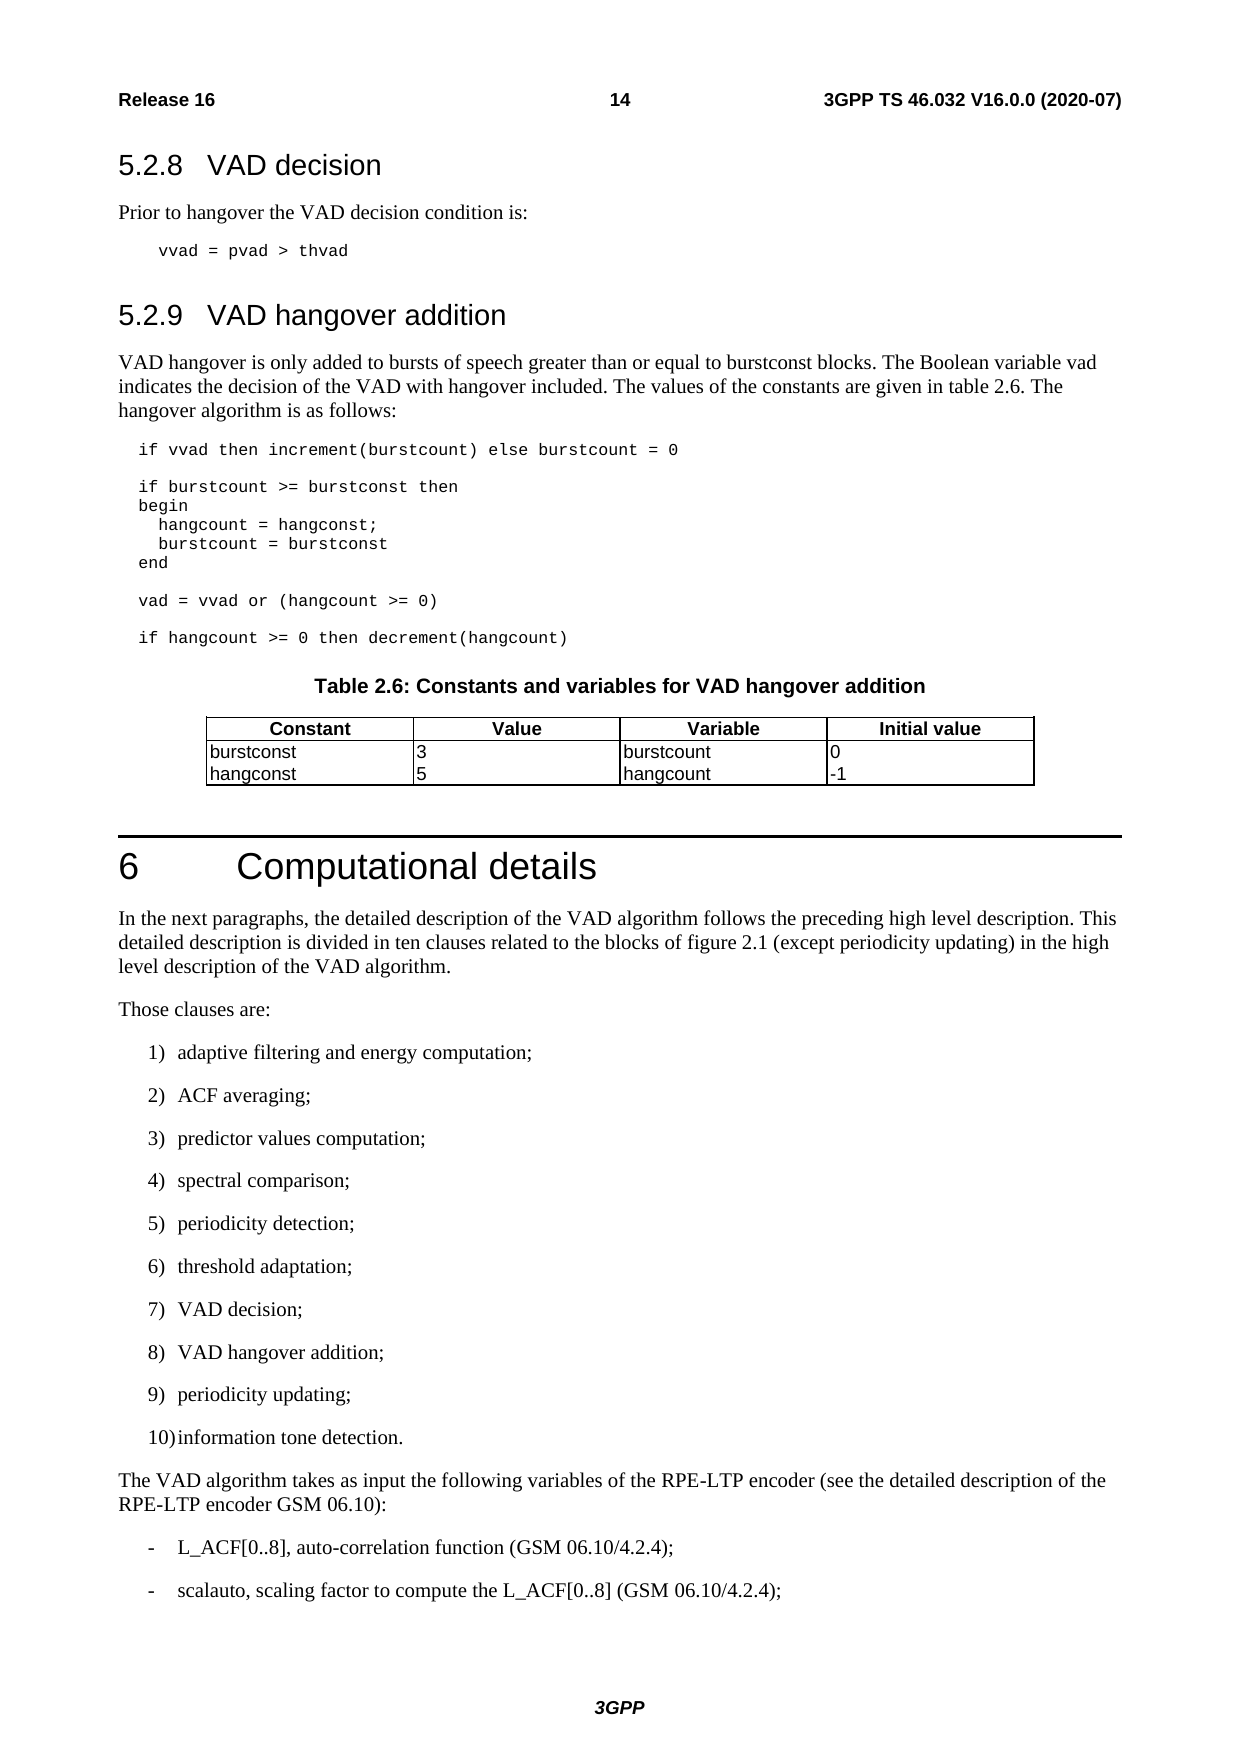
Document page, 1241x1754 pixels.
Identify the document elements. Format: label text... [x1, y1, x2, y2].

text 3) predictor values computation; [148, 1126, 1122, 1149]
text VAD hangover is only added to bursts of speech greater than or equal to burstconst blocks. The Boolean variable vad indicates the decision of the VAD with hangover included. The values of the constants are given in table 2.6. The hangover algorithm is as follows: [118, 350, 1122, 422]
subtitle 6 Computational details [118, 838, 1122, 887]
text if hangcount >= 0 then decrement(hangcount) [118, 630, 1122, 649]
text 2) ACF averaging; [148, 1083, 1122, 1107]
text end [118, 554, 1122, 573]
text - scalauto, scaling factor to compute the L_ACF[0..8] (GSM 06.10/4.2.4); [148, 1578, 1122, 1602]
text Prior to hangover the VAD decision condition is: [118, 200, 1122, 224]
table_header Value [414, 718, 619, 739]
text Those clauses are: [118, 997, 1122, 1021]
table_header Constant [207, 718, 413, 739]
table_header Initial value [828, 718, 1033, 739]
subtitle 5.2.8 VAD decision [118, 147, 1122, 181]
text Table 2.6: Constants and variables for VAD hangover addition [118, 674, 1122, 698]
text 9) periodicity updating; [148, 1382, 1122, 1406]
text In the next paragraphs, the detailed description of the VAD algorithm follows the preceding high level description. This detailed description is divided in ten clauses related to the blocks of figure 2.1 (except periodicity updating) in the high level description of the VAD algorithm. [118, 906, 1122, 978]
subtitle 5.2.9 VAD hangover addition [118, 298, 1122, 332]
text 6) threshold adaptation; [148, 1254, 1122, 1278]
text 7) VAD decision; [148, 1297, 1122, 1321]
table_cell 0 -1 [828, 741, 1033, 784]
table_header Variable [621, 718, 826, 739]
text begin [118, 498, 1122, 517]
text 10) information tone detection. [148, 1425, 1122, 1449]
table_cell burstconst hangconst [207, 741, 413, 784]
text 4) spectral comparison; [148, 1168, 1122, 1192]
text vvad = pvad > thvad [118, 243, 1122, 261]
table_cell 3 5 [414, 741, 619, 784]
text 1) adaptive filtering and energy computation; [148, 1040, 1122, 1064]
table_cell burstcount hangcount [621, 741, 826, 784]
text vad = vvad or (hangcount >= 0) [118, 592, 1122, 611]
text 8) VAD hangover addition; [148, 1339, 1122, 1364]
text - L_ACF[0..8], auto-correlation function (GSM 06.10/4.2.4); [148, 1535, 1122, 1559]
text burstcount = burstconst [118, 536, 1122, 554]
text The VAD algorithm takes as input the following variables of the RPE-LTP encoder (see the detailed description of the RPE-LTP encoder GSM 06.10): [118, 1468, 1122, 1516]
text hangcount = hangconst; [118, 517, 1122, 536]
text 5) periodicity detection; [148, 1211, 1122, 1235]
text if burstcount >= burstconst then [118, 479, 1122, 498]
text if vvad then increment(burstcount) else burstcount = 0 [118, 441, 1122, 460]
